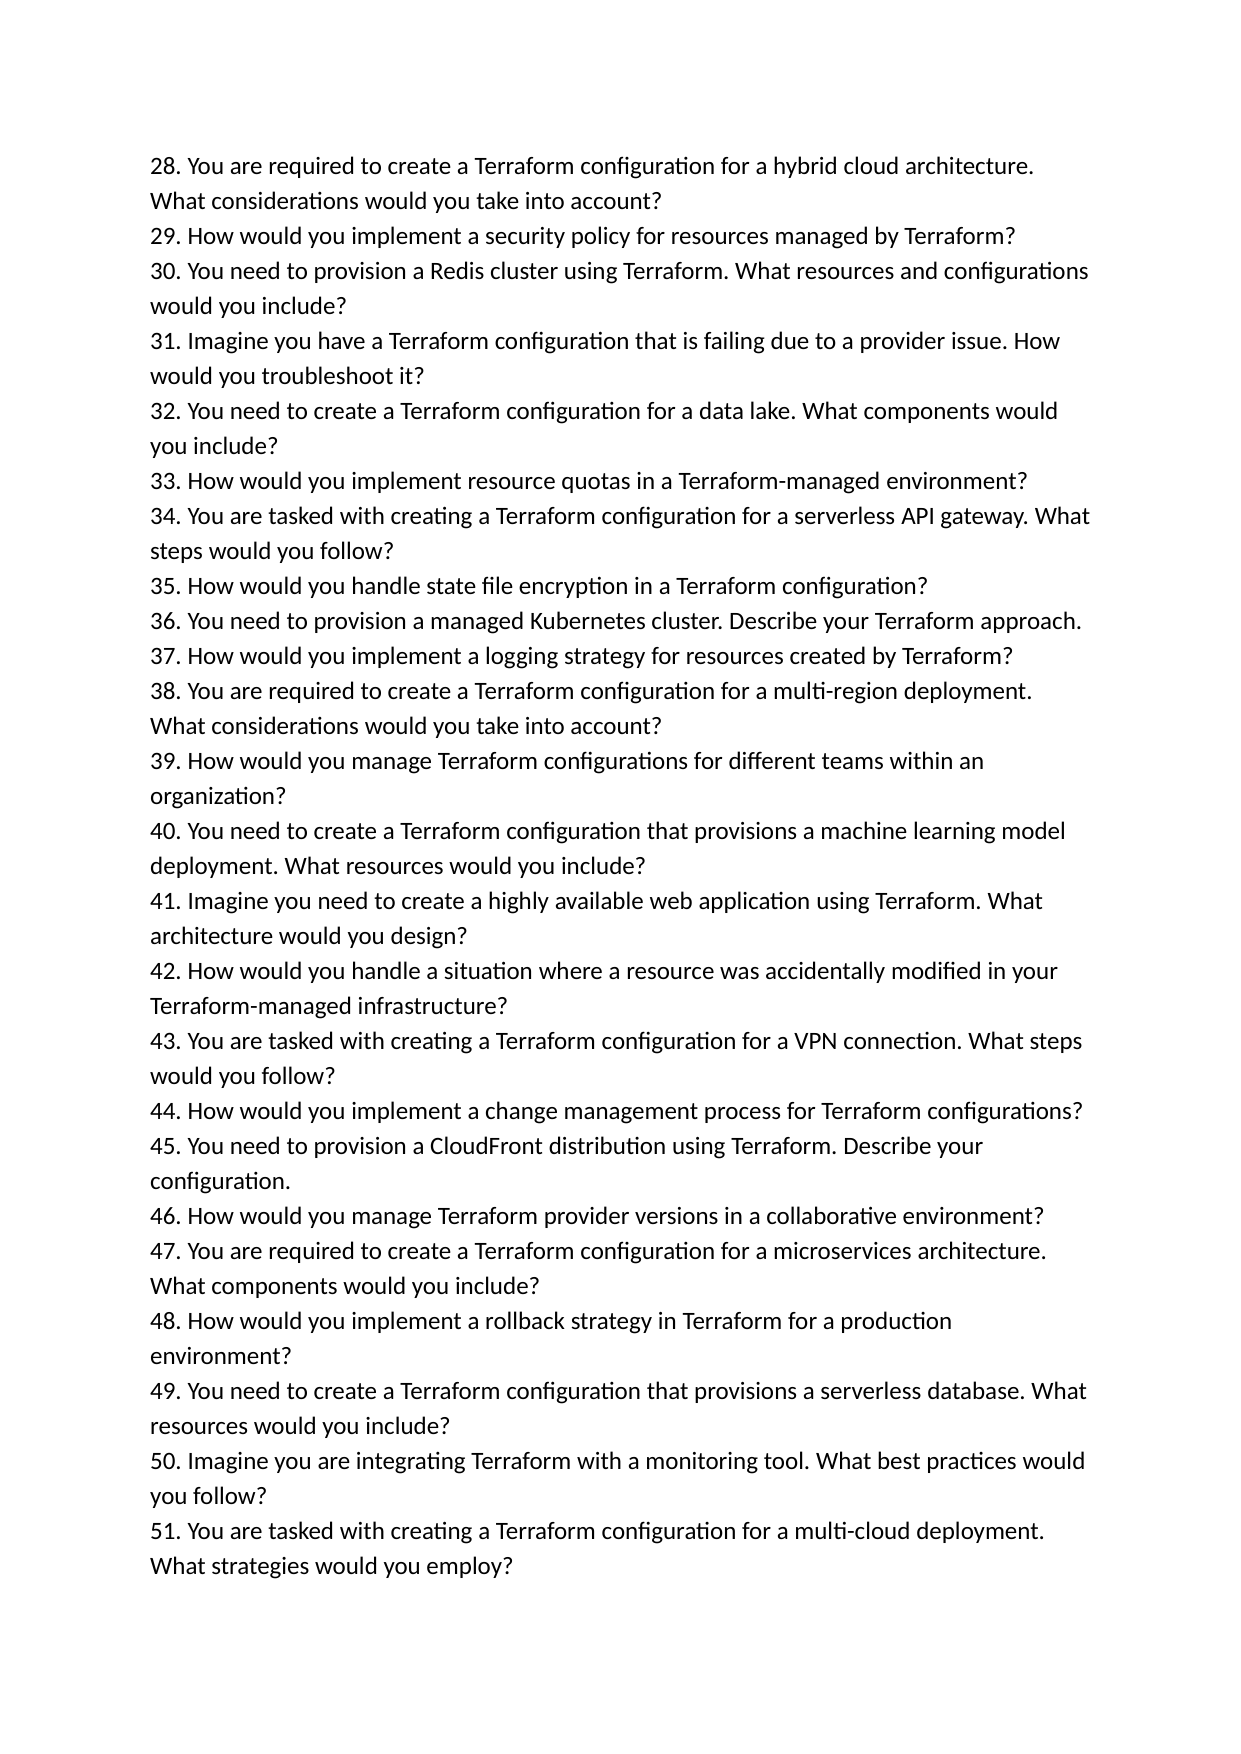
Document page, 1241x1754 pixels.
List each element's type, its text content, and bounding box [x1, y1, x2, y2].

text 29. How would you implement a security policy for resources managed by Terraform? [150, 220, 1090, 251]
text 37. How would you implement a logging strategy for resources created by Terraform? [150, 640, 1090, 671]
text 49. You need to create a Terraform configuration that provisions a serverless database. What resources would you include? [150, 1375, 1090, 1441]
text 47. You are required to create a Terraform configuration for a microservices architecture. What components would you include? [150, 1235, 1090, 1301]
text 31. Imagine you have a Terraform configuration that is failing due to a provider issue. How would you troubleshoot it? [150, 325, 1090, 391]
text 46. How would you manage Terraform provider versions in a collaborative environment? [150, 1200, 1090, 1231]
text 30. You need to provision a Redis cluster using Terraform. What resources and configurations would you include? [150, 255, 1090, 321]
text 36. You need to provision a managed Kubernetes cluster. Describe your Terraform approach. [150, 605, 1090, 636]
text 32. You need to create a Terraform configuration for a data lake. What components would you include? [150, 395, 1090, 461]
text 44. How would you implement a change management process for Terraform configurations? [150, 1095, 1090, 1126]
text 28. You are required to create a Terraform configuration for a hybrid cloud architecture. What considerations would you take into account? [150, 150, 1090, 216]
text 43. You are tasked with creating a Terraform configuration for a VPN connection. What steps would you follow? [150, 1025, 1090, 1091]
text 48. How would you implement a rollback strategy in Terraform for a production environment? [150, 1305, 1090, 1371]
text 33. How would you implement resource quotas in a Terraform-managed environment? [150, 465, 1090, 496]
text 38. You are required to create a Terraform configuration for a multi-region deployment. What considerations would you take into account? [150, 675, 1090, 741]
text 50. Imagine you are integrating Terraform with a monitoring tool. What best practices would you follow? [150, 1445, 1090, 1511]
text 51. You are tasked with creating a Terraform configuration for a multi-cloud deployment. What strategies would you employ? [150, 1515, 1090, 1581]
text 35. How would you handle state file encryption in a Terraform configuration? [150, 570, 1090, 601]
text 40. You need to create a Terraform configuration that provisions a machine learning model deployment. What resources would you include? [150, 815, 1090, 881]
text 39. How would you manage Terraform configurations for different teams within an organization? [150, 745, 1090, 811]
text 41. Imagine you need to create a highly available web application using Terraform. What architecture would you design? [150, 885, 1090, 951]
text 45. You need to provision a CloudFront distribution using Terraform. Describe your configuration. [150, 1130, 1090, 1196]
text 34. You are tasked with creating a Terraform configuration for a serverless API gateway. What steps would you follow? [150, 500, 1090, 566]
text 42. How would you handle a situation where a resource was accidentally modified in your Terraform-managed infrastructure? [150, 955, 1090, 1021]
